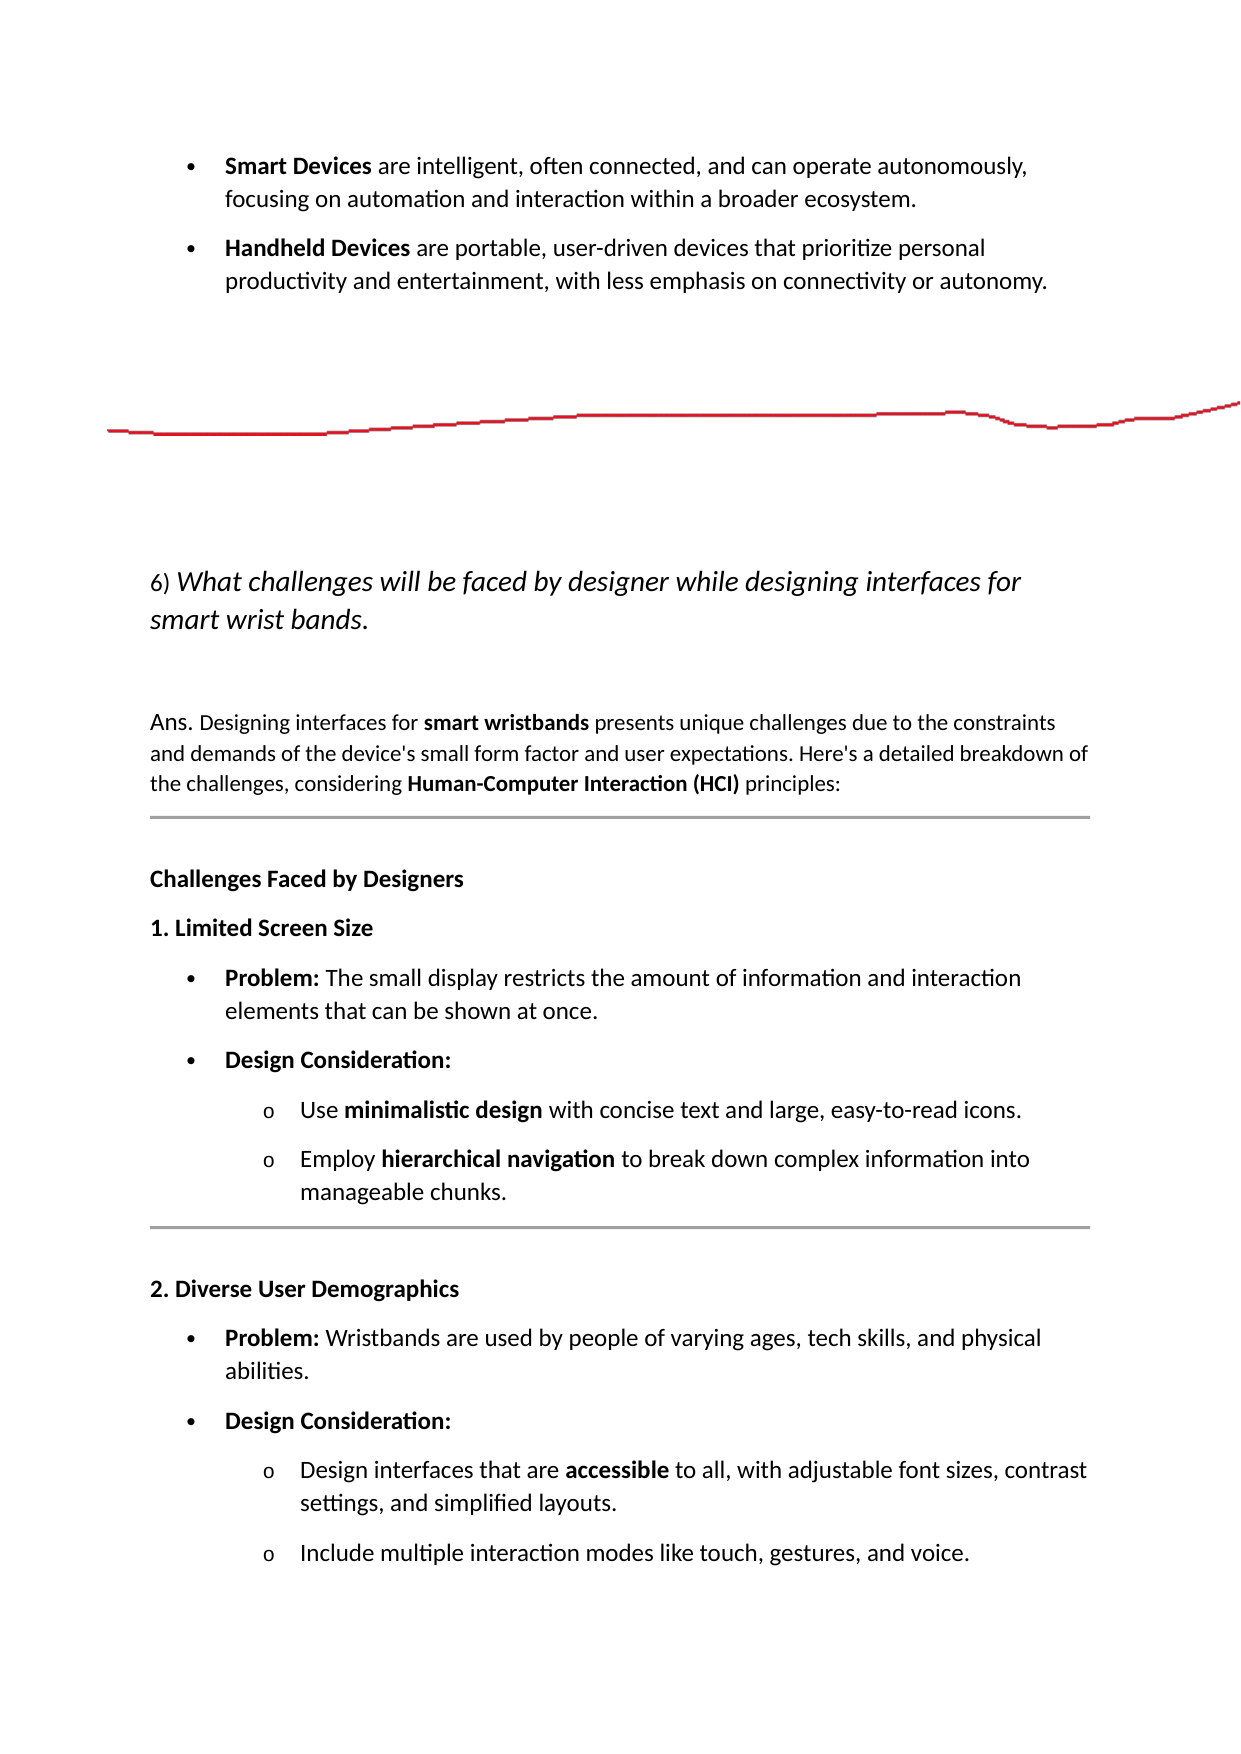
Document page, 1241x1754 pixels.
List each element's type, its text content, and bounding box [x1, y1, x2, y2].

picture [107, 400, 1241, 436]
list Problem: Wristbands are used by people of varying ages, tech skills, and physical abilities. [187, 1322, 1090, 1386]
list Design Consideration: [187, 1044, 1090, 1075]
text 6) What challenges will be faced by designer while designing interfaces for smart wrist bands. [150, 563, 1090, 637]
list Problem: The small display restricts the amount of information and interaction elements that can be shown at once. [187, 962, 1090, 1025]
text Challenges Faced by Designers [150, 863, 1090, 893]
list Use minimalistic design with concise text and large, easy-to-read icons. [262, 1094, 1090, 1124]
list Handheld Devices are portable, user-driven devices that prioritize personal productivity and entertainment, with less emphasis on connectivity or autonomy. [187, 232, 1090, 296]
text Ans. Designing interfaces for smart wristbands presents unique challenges due to the constraints and demands of the device's small form factor and user expectations. Here's a detailed breakdown of the challenges, considering Human-Computer Interaction (HCI) principles: [150, 706, 1090, 797]
list Design interfaces that are accessible to all, with adjustable font sizes, contrast settings, and simplified layouts. [262, 1454, 1090, 1518]
list Employ hierarchical navigation to break down complex information into manageable chunks. [262, 1143, 1090, 1207]
list Smart Devices are intelligent, often connected, and can operate autonomously, focusing on automation and interaction within a broader ecosystem. [187, 150, 1090, 213]
list Include multiple interaction modes like touch, gestures, and voice. [262, 1537, 1090, 1568]
list Design Consideration: [187, 1405, 1090, 1436]
text 1. Limited Screen Size [150, 912, 1090, 943]
text 2. Diverse User Demographics [150, 1273, 1090, 1303]
